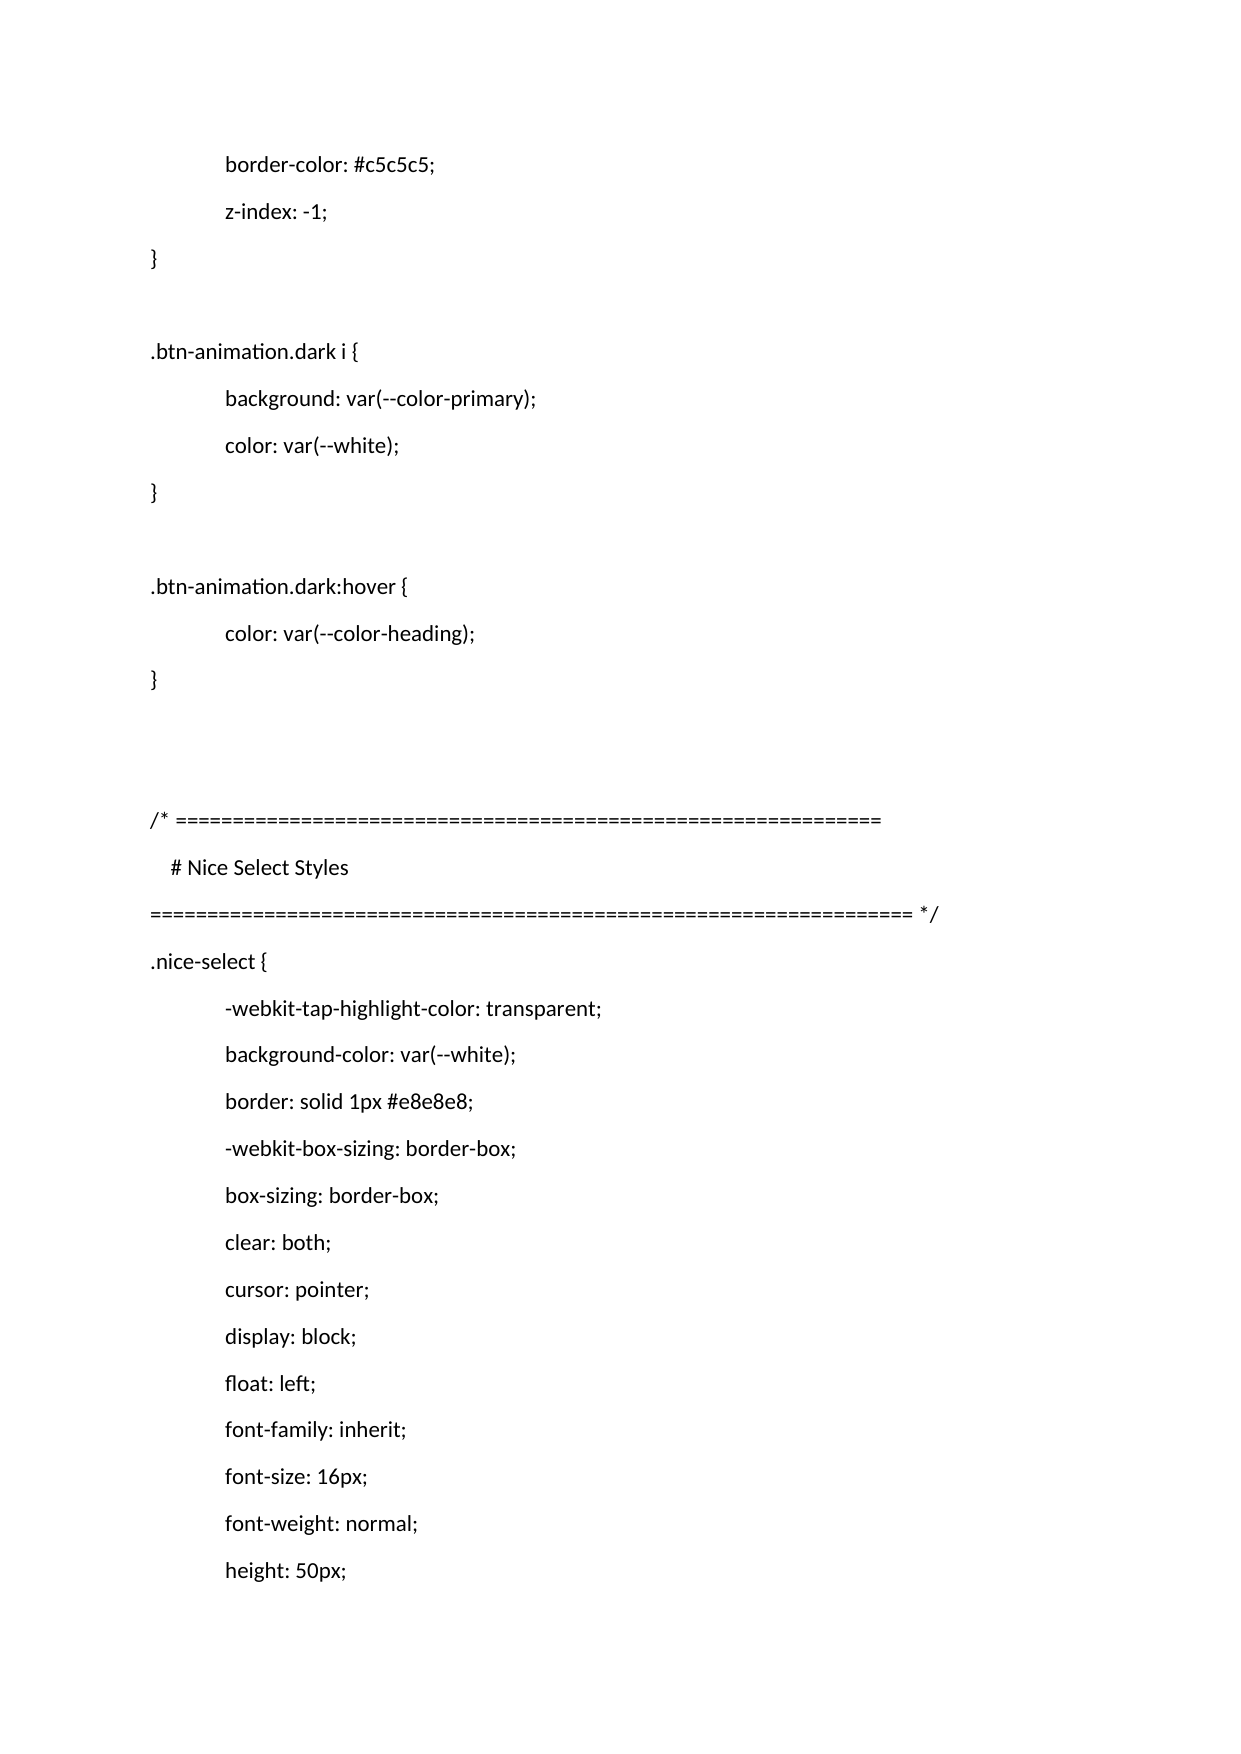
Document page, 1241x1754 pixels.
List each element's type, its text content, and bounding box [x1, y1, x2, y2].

text display: block; [150, 1322, 1090, 1350]
text } [150, 478, 1090, 506]
text cursor: pointer; [150, 1275, 1090, 1303]
text z-index: -1; [150, 197, 1090, 225]
text } [150, 666, 1090, 694]
text font-family: inherit; [150, 1416, 1090, 1444]
text .nice-select { [150, 947, 1090, 975]
text float: left; [150, 1369, 1090, 1397]
text } [150, 244, 1090, 272]
text # Nice Select Styles [150, 853, 1090, 881]
text clear: both; [150, 1228, 1090, 1256]
text background: var(--color-primary); [150, 384, 1090, 412]
text -webkit-tap-highlight-color: transparent; [150, 994, 1090, 1022]
text border: solid 1px #e8e8e8; [150, 1087, 1090, 1116]
text font-size: 16px; [150, 1462, 1090, 1491]
text border-color: #c5c5c5; [150, 150, 1090, 178]
text -webkit-box-sizing: border-box; [150, 1134, 1090, 1162]
text font-weight: normal; [150, 1509, 1090, 1537]
text .btn-animation.dark:hover { [150, 572, 1090, 600]
text color: var(--color-heading); [150, 619, 1090, 647]
text .btn-animation.dark i { [150, 337, 1090, 366]
text color: var(--white); [150, 431, 1090, 459]
text box-sizing: border-box; [150, 1181, 1090, 1209]
text height: 50px; [150, 1556, 1090, 1584]
text background-color: var(--white); [150, 1041, 1090, 1069]
text /* ============================================================== [150, 806, 1090, 834]
text =================================================================== */ [150, 900, 1090, 928]
